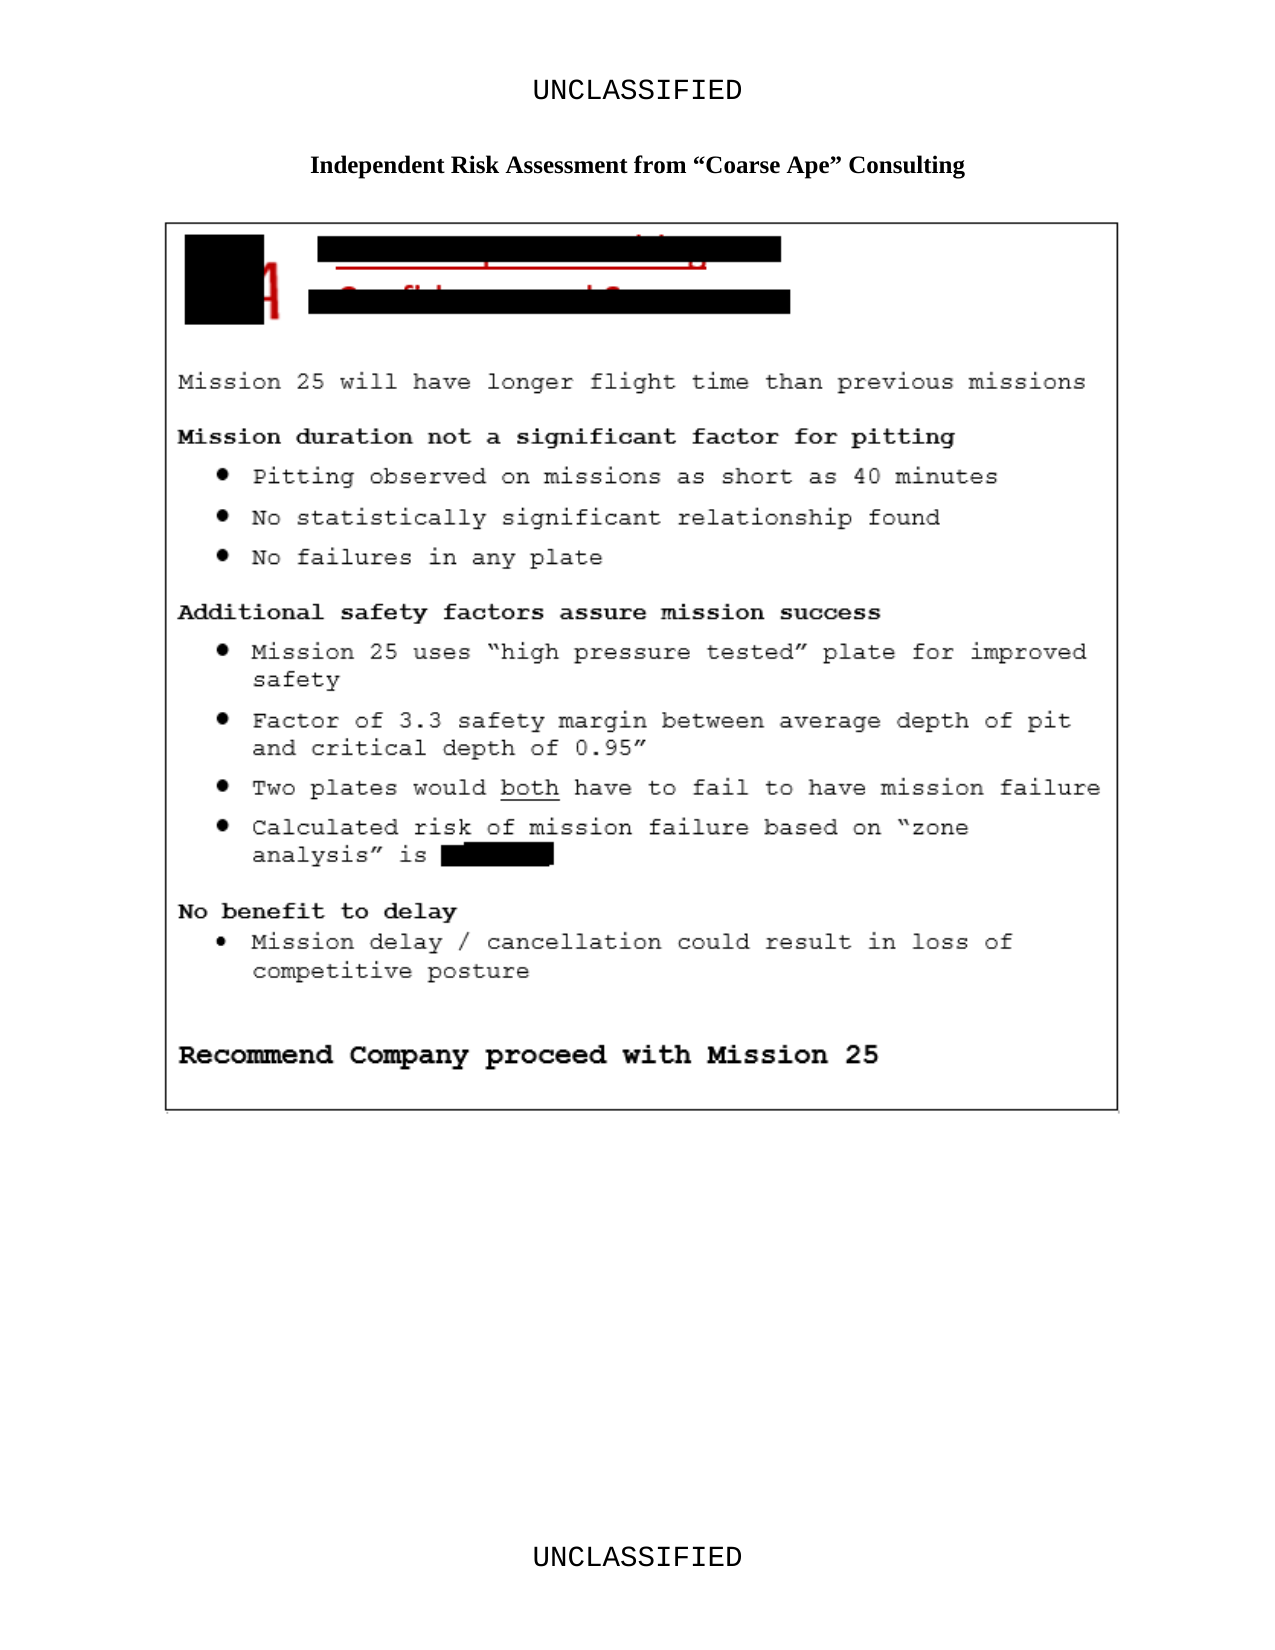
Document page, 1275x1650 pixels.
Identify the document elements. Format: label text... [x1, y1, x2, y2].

picture [150, 216, 1125, 1120]
text Independent Risk Assessment from “Coarse Ape” Consulting [150, 150, 1125, 179]
